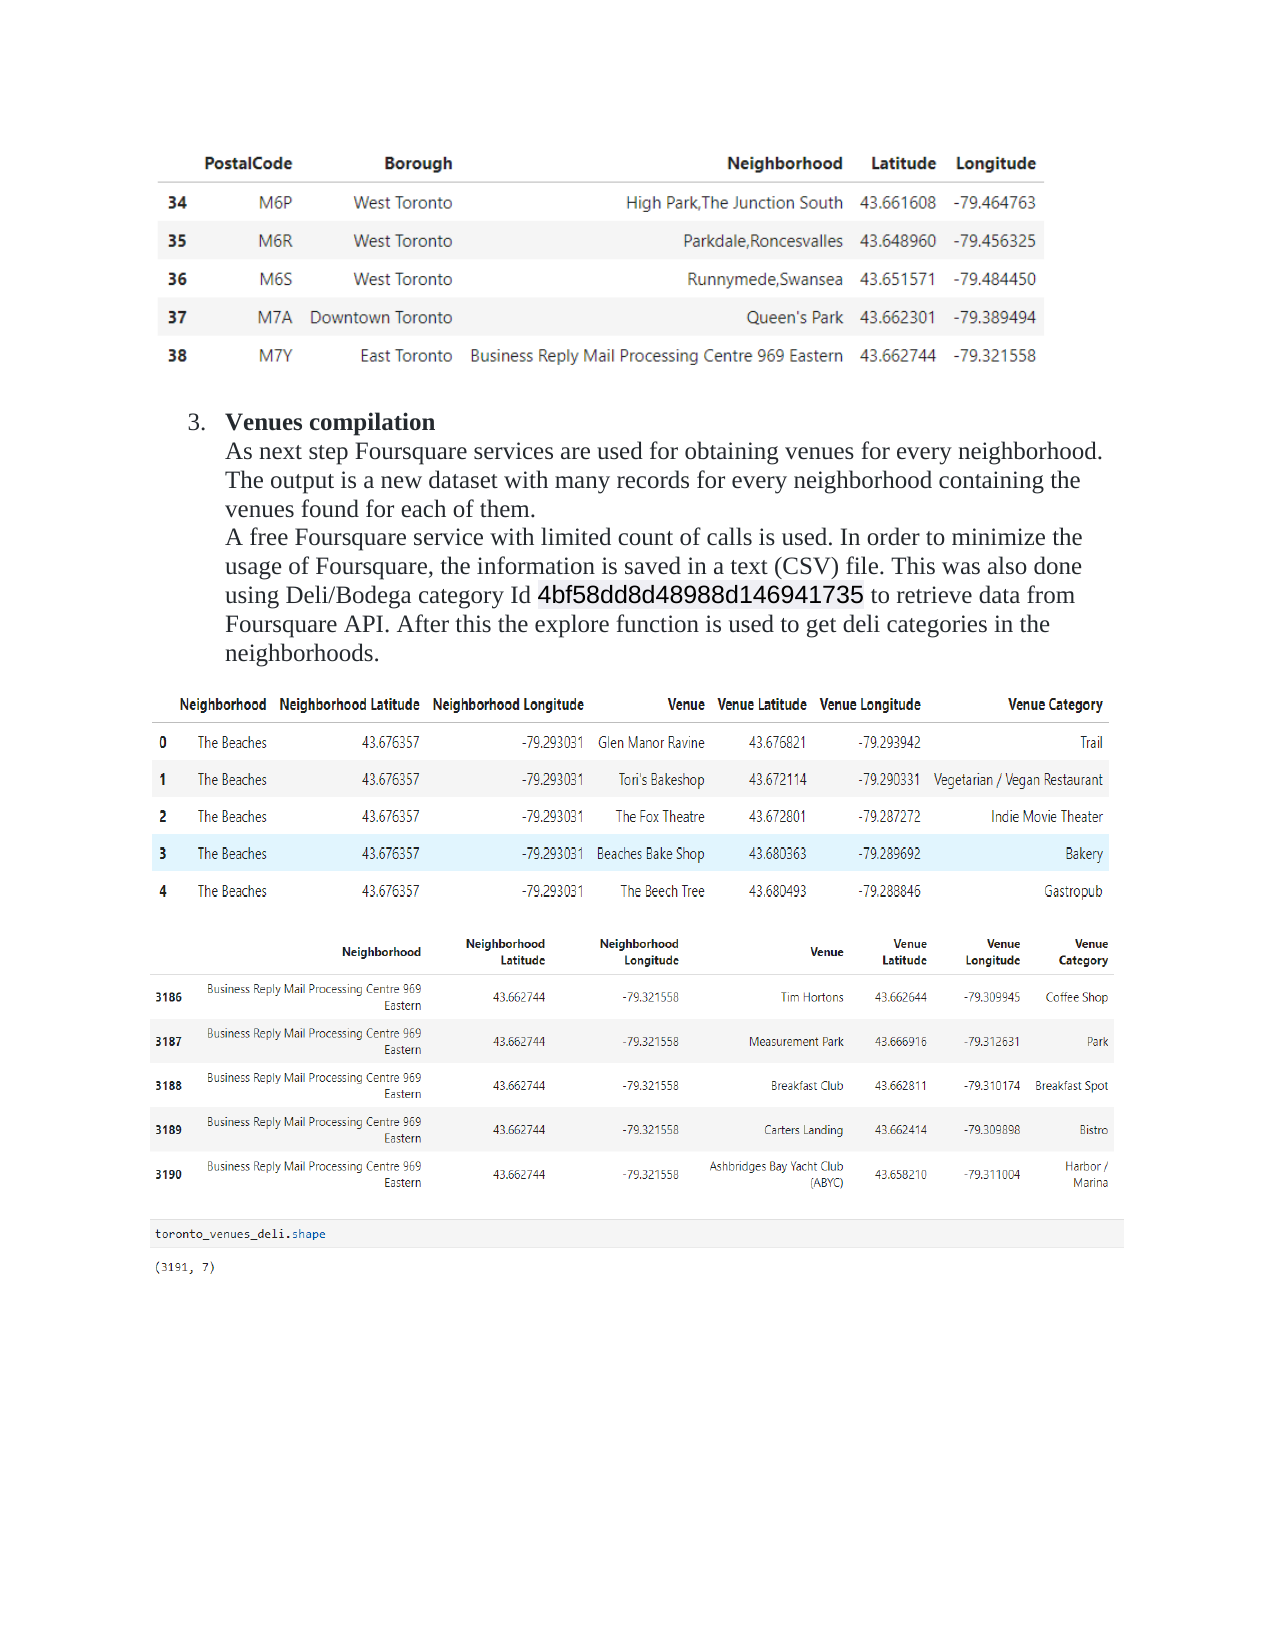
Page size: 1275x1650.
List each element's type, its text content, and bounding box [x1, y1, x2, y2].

list Venues compilation As next step Foursquare services are used for obtaining venues for every neighborhood. The output is a new dataset with many records for every neighborhood containing the venues found for each of them. A free Foursquare service with limited count of calls is used. In order to minimize the usage of Foursquare, the information is saved in a text (CSV) file. This was also done using Deli/Bodega category Id 4bf58dd8d48988d146941735 to retrieve data from Foursquare API. After this the explore function is used to get deli categories in the neighborhoods. [187, 407, 1125, 666]
picture [150, 150, 1125, 383]
picture [150, 691, 1125, 909]
picture [150, 933, 1124, 1298]
